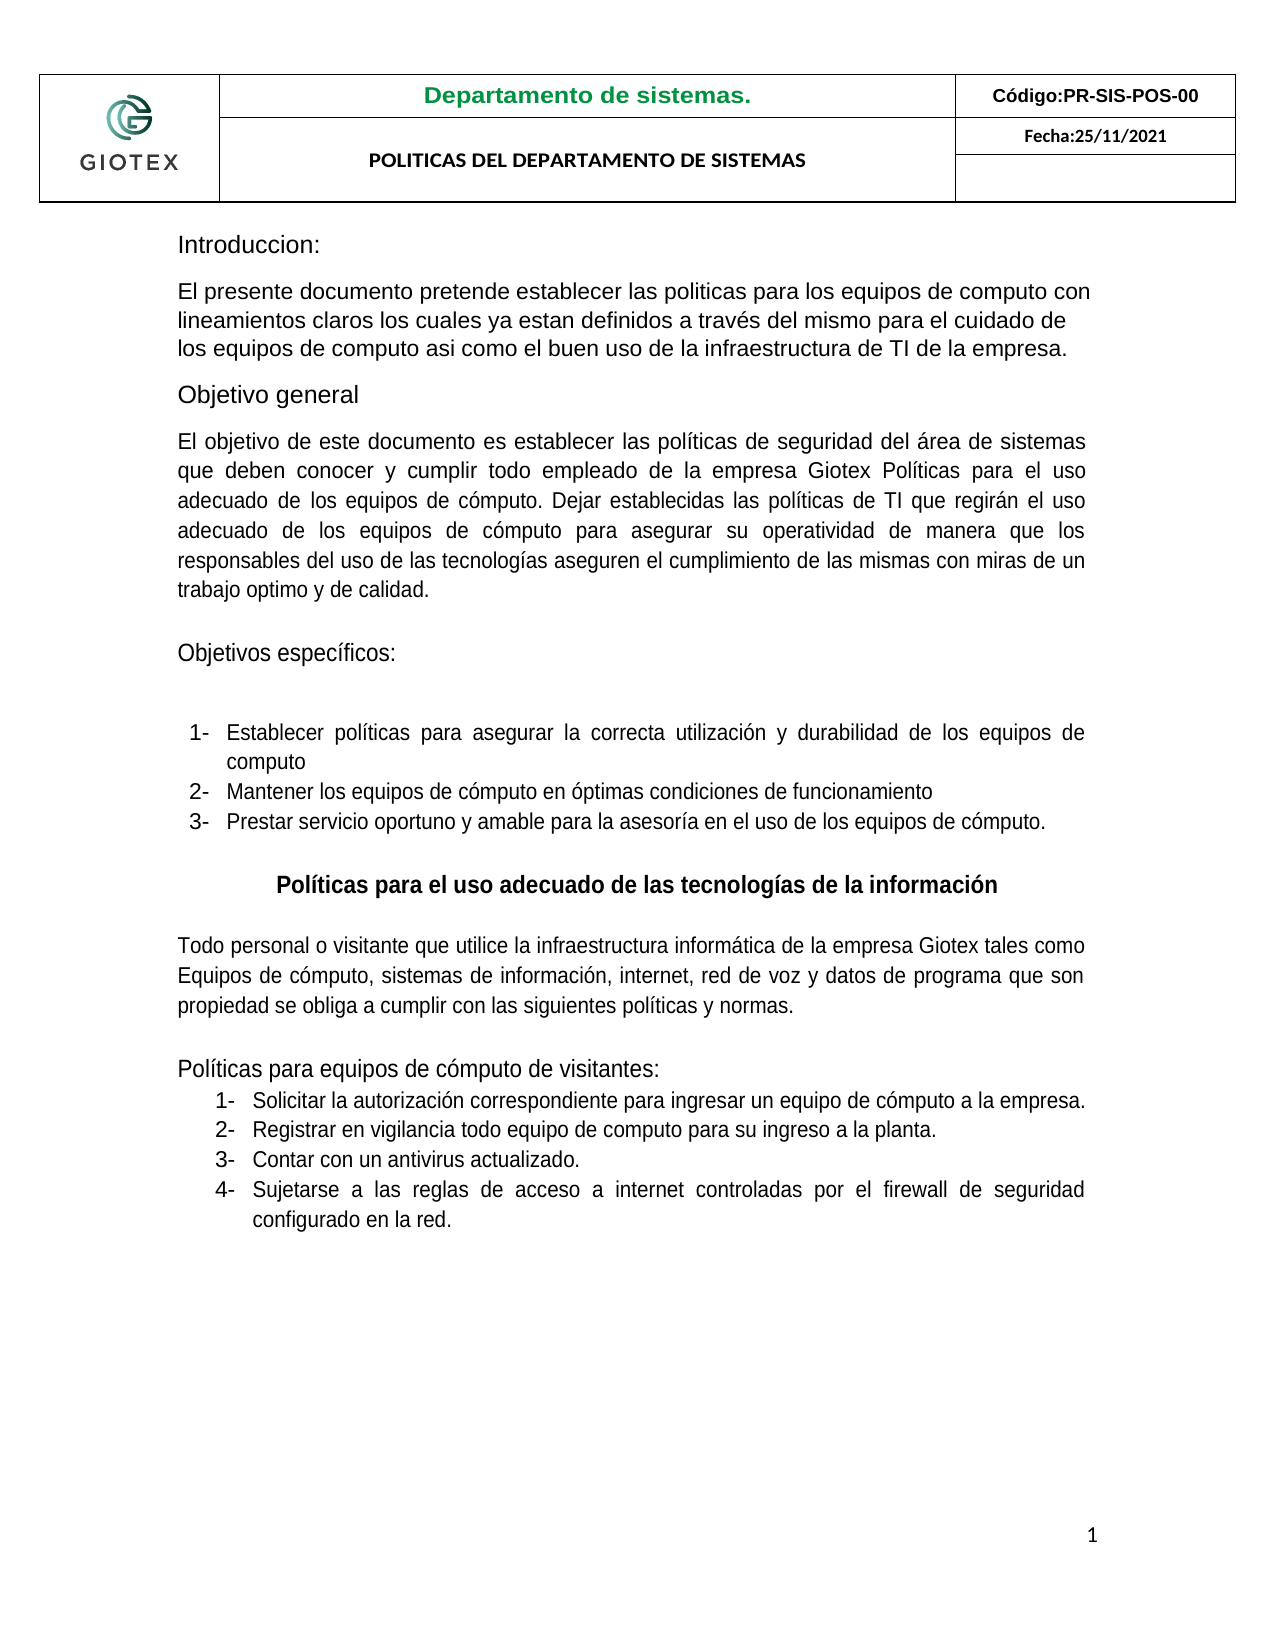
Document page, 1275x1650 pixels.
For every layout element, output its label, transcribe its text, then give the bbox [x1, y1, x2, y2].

text Políticas para equipos de cómputo de visitantes: [177, 1054, 1086, 1083]
list Registrar en vigilancia todo equipo de computo para su ingreso a la planta. [215, 1116, 1086, 1143]
text Objetivos específicos: [177, 638, 1098, 667]
text Objetivo general [177, 380, 1098, 409]
text Políticas para el uso adecuado de las tecnologías de la información [189, 870, 1086, 899]
list Prestar servicio oportuno y amable para la asesoría en el uso de los equipos de cómputo. [189, 808, 1086, 834]
list Contar con un antivirus actualizado. [215, 1146, 1086, 1173]
text El objetivo de este documento es establecer las políticas de seguridad del área de sistemas que deben conocer y cumplir todo empleado de la empresa Giotex Políticas para el uso adecuado de los equipos de cómputo. Dejar establecidas las políticas de TI que regirán el uso adecuado de los equipos de cómputo para asegurar su operatividad de manera que los responsables del uso de las tecnologías aseguren el cumplimiento de las mismas con miras de un trabajo optimo y de calidad. [177, 428, 1086, 603]
list Solicitar la autorización correspondiente para ingresar un equipo de cómputo a la empresa. [215, 1087, 1086, 1113]
picture [65, 83, 193, 182]
list Mantener los equipos de cómputo en óptimas condiciones de funcionamiento [189, 778, 1086, 804]
text Introduccion: [177, 230, 1098, 259]
text El presente documento pretende establecer las politicas para los equipos de computo con lineamientos claros los cuales ya estan definidos a través del mismo para el cuidado de los equipos de computo asi como el buen uso de la infraestructura de TI de la empresa. [177, 278, 1098, 361]
list Establecer políticas para asegurar la correcta utilización y durabilidad de los equipos de computo [189, 719, 1086, 775]
list Sujetarse a las reglas de acceso a internet controladas por el firewall de seguridad configurado en la red. [215, 1176, 1086, 1232]
text Todo personal o visitante que utilice la infraestructura informática de la empresa Giotex tales como Equipos de cómputo, sistemas de información, internet, red de voz y datos de programa que son propiedad se obliga a cumplir con las siguientes políticas y normas. [177, 932, 1086, 1018]
